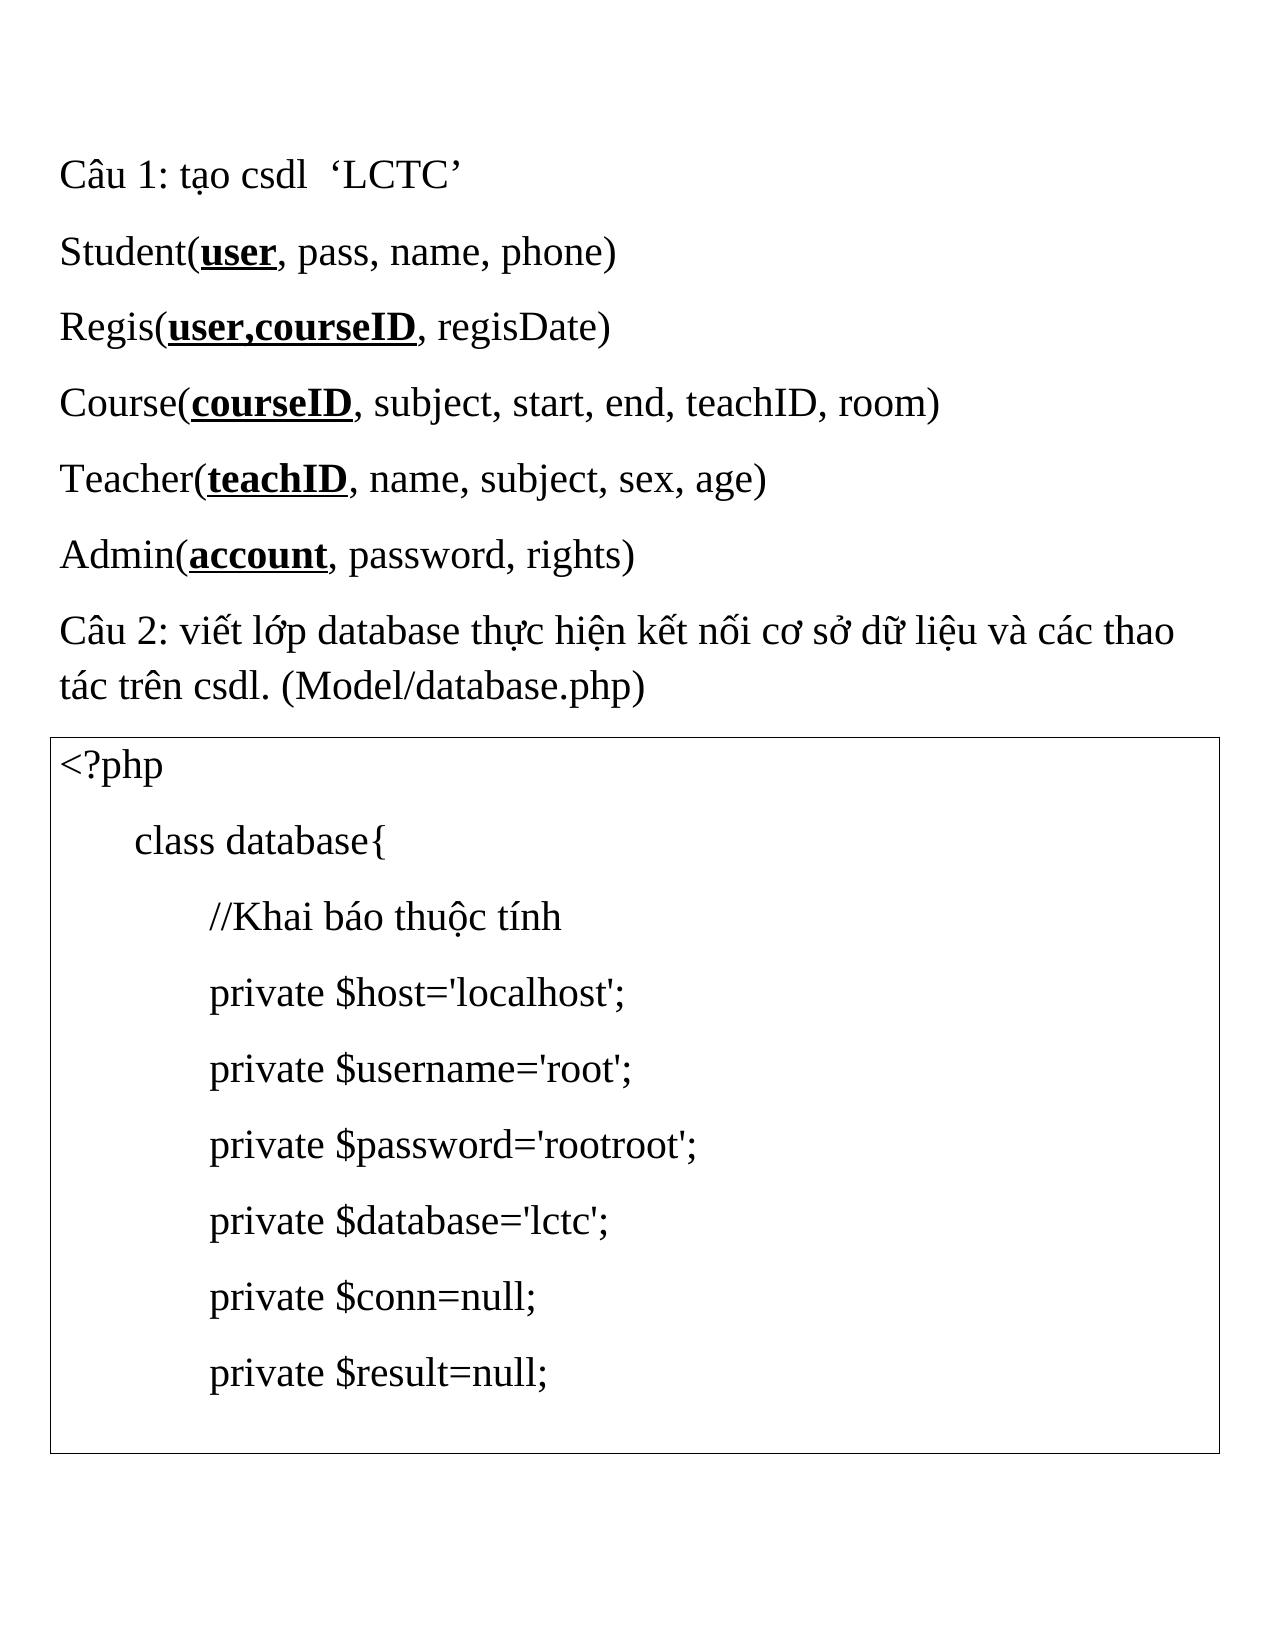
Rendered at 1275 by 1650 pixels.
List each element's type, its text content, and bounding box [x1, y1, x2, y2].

text Student(user, pass, name, phone) [59, 226, 1211, 274]
text Teacher(teachID, name, subject, sex, age) [59, 454, 1211, 502]
text private $result=null; [51, 1344, 1219, 1395]
text class database{ [51, 813, 1219, 864]
text //Khai báo thuộc tính [51, 888, 1219, 939]
text Câu 1: tạo csdl ‘LCTC’ [59, 150, 1211, 198]
text private $database='lctc'; [51, 1192, 1219, 1243]
text private $host='localhost'; [51, 964, 1219, 1016]
text private $password='rootroot'; [51, 1116, 1219, 1167]
text private $username='root'; [51, 1040, 1219, 1091]
text Regis(user,courseID, regisDate) [59, 302, 1211, 350]
text Câu 2: viết lớp database thực hiện kết nối cơ sở dữ liệu và các thao tác trên csdl. (Model/database.php) [59, 606, 1211, 709]
text Admin(account, password, rights) [59, 530, 1211, 578]
text Course(courseID, subject, start, end, teachID, room) [59, 378, 1211, 426]
text <?php [51, 738, 1219, 788]
text private $conn=null; [51, 1268, 1219, 1319]
